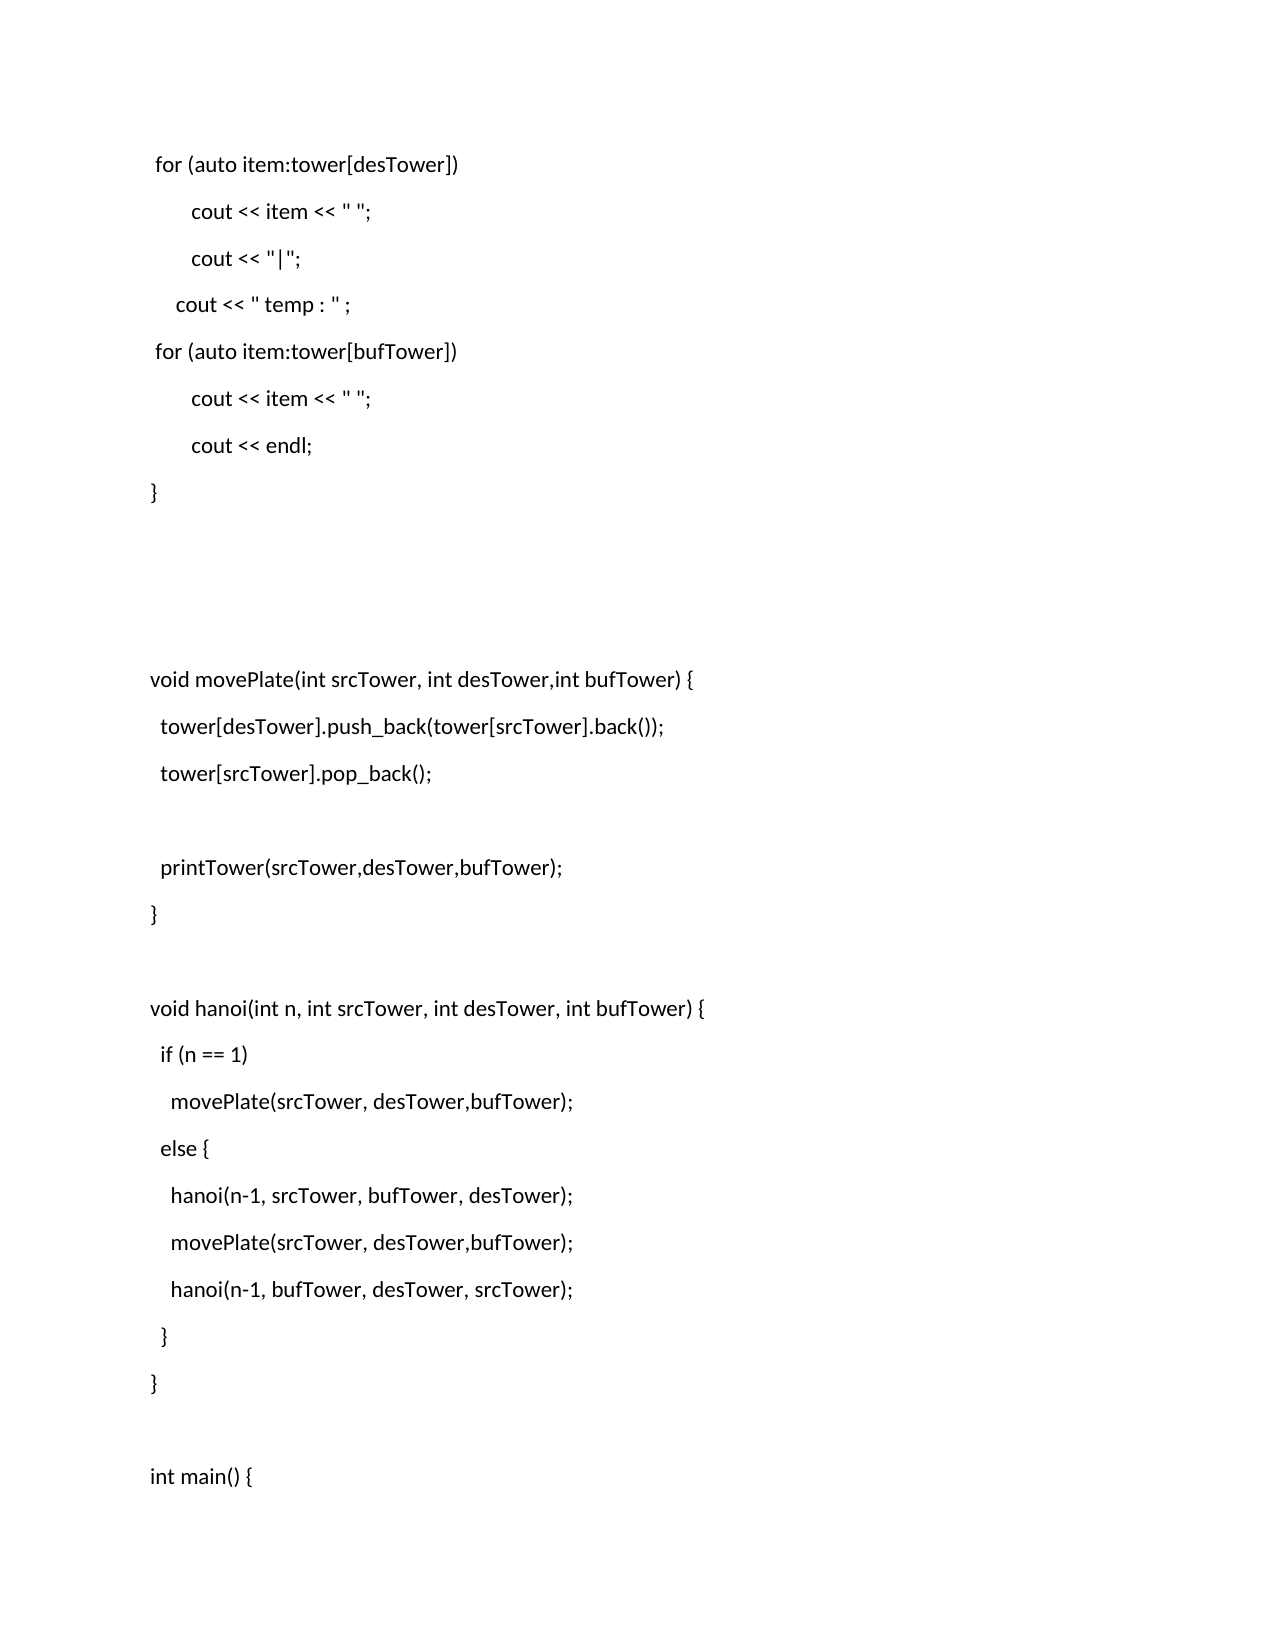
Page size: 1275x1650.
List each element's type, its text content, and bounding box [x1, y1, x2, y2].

text hanoi(n-1, srcTower, bufTower, desTower); [150, 1181, 1125, 1209]
text else { [150, 1134, 1125, 1162]
text movePlate(srcTower, desTower,bufTower); [150, 1087, 1125, 1116]
text hanoi(n-1, bufTower, desTower, srcTower); [150, 1275, 1125, 1303]
text cout << item << " "; [150, 384, 1125, 412]
text for (auto item:tower[bufTower]) [150, 337, 1125, 366]
text printTower(srcTower,desTower,bufTower); [150, 853, 1125, 881]
text } [150, 478, 1125, 506]
text void hanoi(int n, int srcTower, int desTower, int bufTower) { [150, 994, 1125, 1022]
text for (auto item:tower[desTower]) [150, 150, 1125, 178]
text if (n == 1) [150, 1041, 1125, 1069]
text cout << item << " "; [150, 197, 1125, 225]
text void movePlate(int srcTower, int desTower,int bufTower) { [150, 666, 1125, 694]
text cout << endl; [150, 431, 1125, 459]
text } [150, 1322, 1125, 1350]
text tower[desTower].push_back(tower[srcTower].back()); [150, 712, 1125, 741]
text cout << "|"; [150, 244, 1125, 272]
text cout << " temp : " ; [150, 291, 1125, 319]
text } [150, 1369, 1125, 1397]
text tower[srcTower].pop_back(); [150, 759, 1125, 787]
text movePlate(srcTower, desTower,bufTower); [150, 1228, 1125, 1256]
text int main() { [150, 1462, 1125, 1491]
text } [150, 900, 1125, 928]
